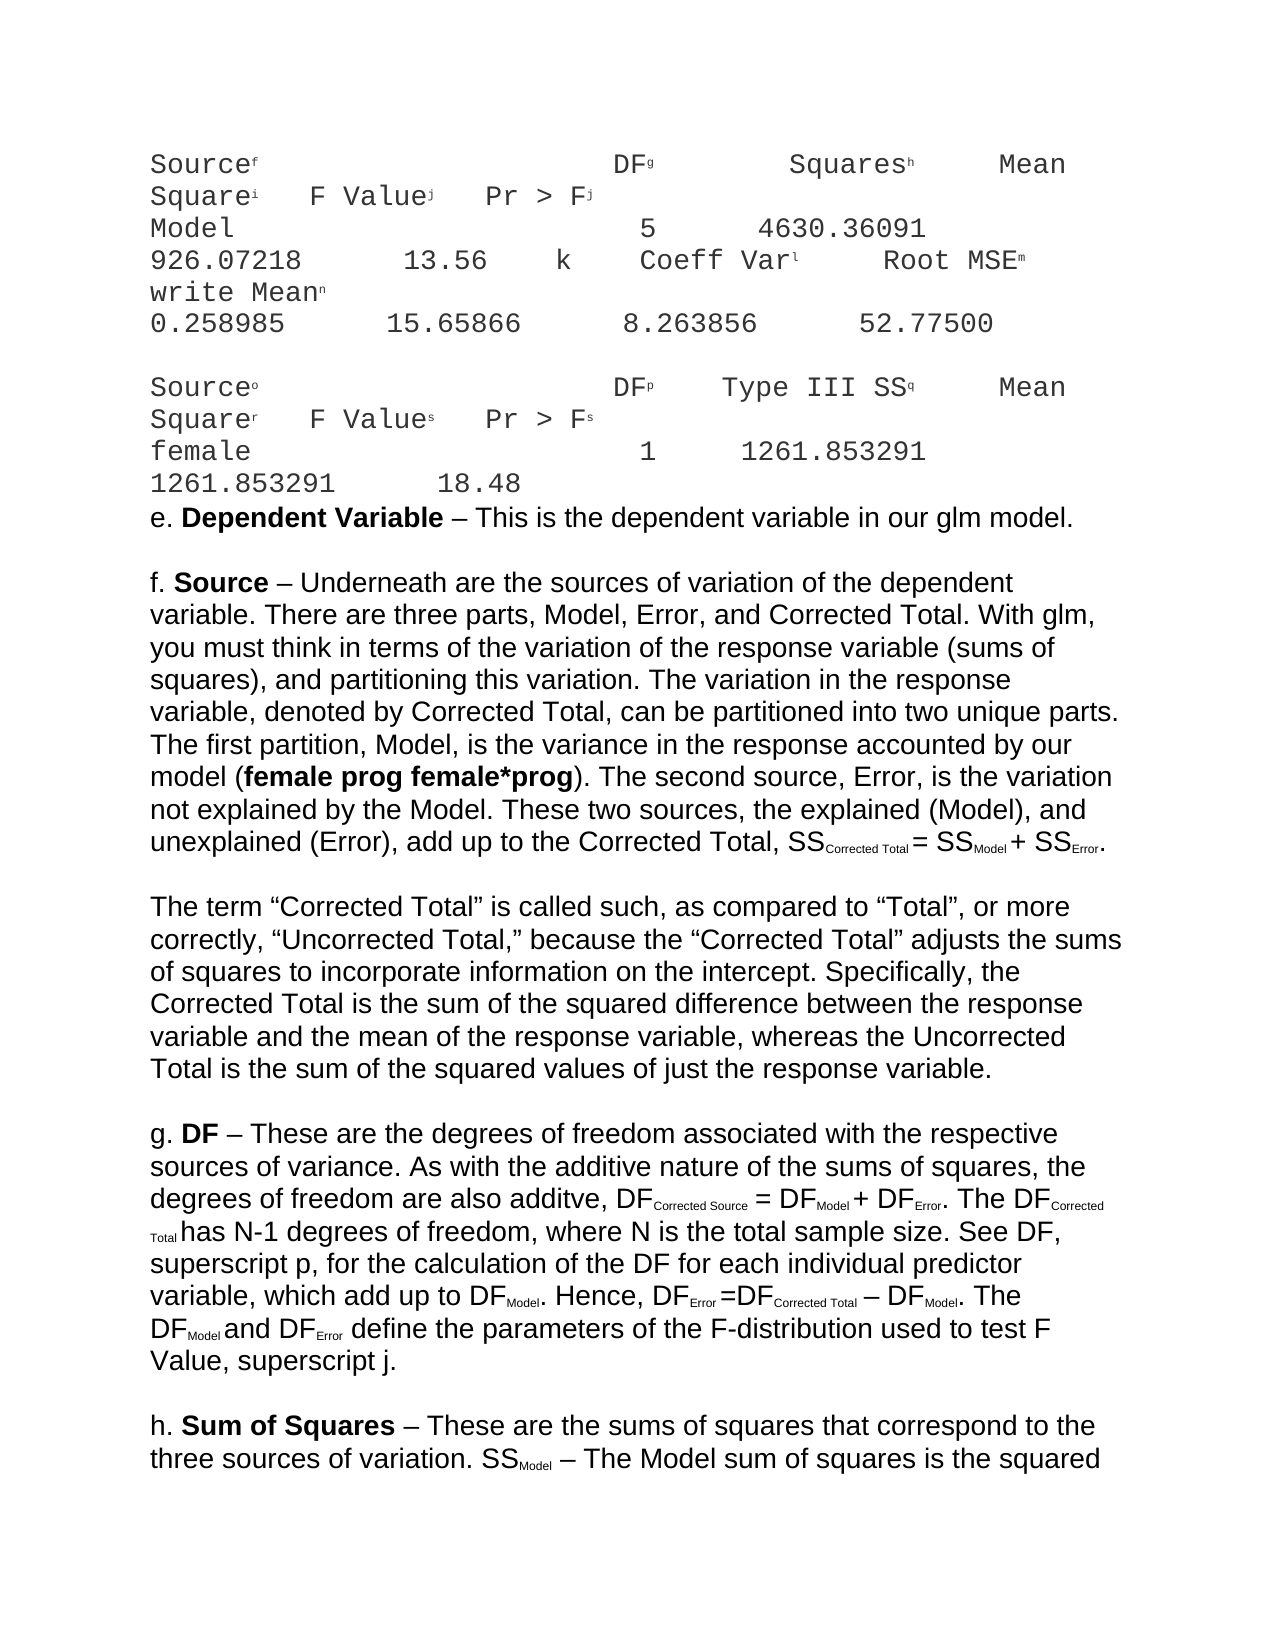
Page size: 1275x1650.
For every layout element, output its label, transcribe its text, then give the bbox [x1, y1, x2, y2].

text The term “Corrected Total” is called such, as compared to “Total”, or more correctly, “Uncorrected Total,” because the “Corrected Total” adjusts the sums of squares to incorporate information on the intercept. Specifically, the Corrected Total is the sum of the squared difference between the response variable and the mean of the response variable, whereas the Uncorrected Total is the sum of the squared values of just the response variable. [150, 890, 1125, 1084]
text g. DF – These are the degrees of freedom associated with the respective sources of variance. As with the additive nature of the sums of squares, the degrees of freedom are also additve, DFCorrected Source = DFModel + DFError. The DFCorrected Total has N-1 degrees of freedom, where N is the total sample size. See DF, superscript p, for the calculation of the DF for each individual predictor variable, which add up to DFModel. Hence, DFError =DFCorrected Total – DFModel. The DFModel and DFError define the parameters of the F-distribution used to test F Value, superscript j. [150, 1117, 1125, 1377]
text f. Source – Underneath are the sources of variation of the dependent variable. There are three parts, Model, Error, and Corrected Total. With glm, you must think in terms of the variation of the response variable (sums of squares), and partitioning this variation. The variation in the response variable, denoted by Corrected Total, can be partitioned into two unique parts. The first partition, Model, is the variance in the response accounted by our model (female prog female*prog). The second source, Error, is the variation not explained by the Model. These two sources, the explained (Model), and unexplained (Error), add up to the Corrected Total, SSCorrected Total = SSModel + SSError. [150, 566, 1125, 857]
text e. Dependent Variable – This is the dependent variable in our glm model. [150, 501, 1125, 533]
text Sourcef DFg Squaresh Mean Squarei F Valuej Pr > Fj [150, 150, 1125, 214]
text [150, 1409, 1125, 1474]
text 0.258985 15.65866 8.263856 52.77500 [150, 309, 1125, 341]
text female 1 1261.853291 1261.853291 18.48 [150, 437, 1125, 501]
text Model 5 4630.36091 926.07218 13.56 k Coeff Varl Root MSEm write Meann [150, 214, 1125, 309]
text Sourceo DFp Type III SSq Mean Squarer F Values Pr > Fs [150, 373, 1125, 437]
